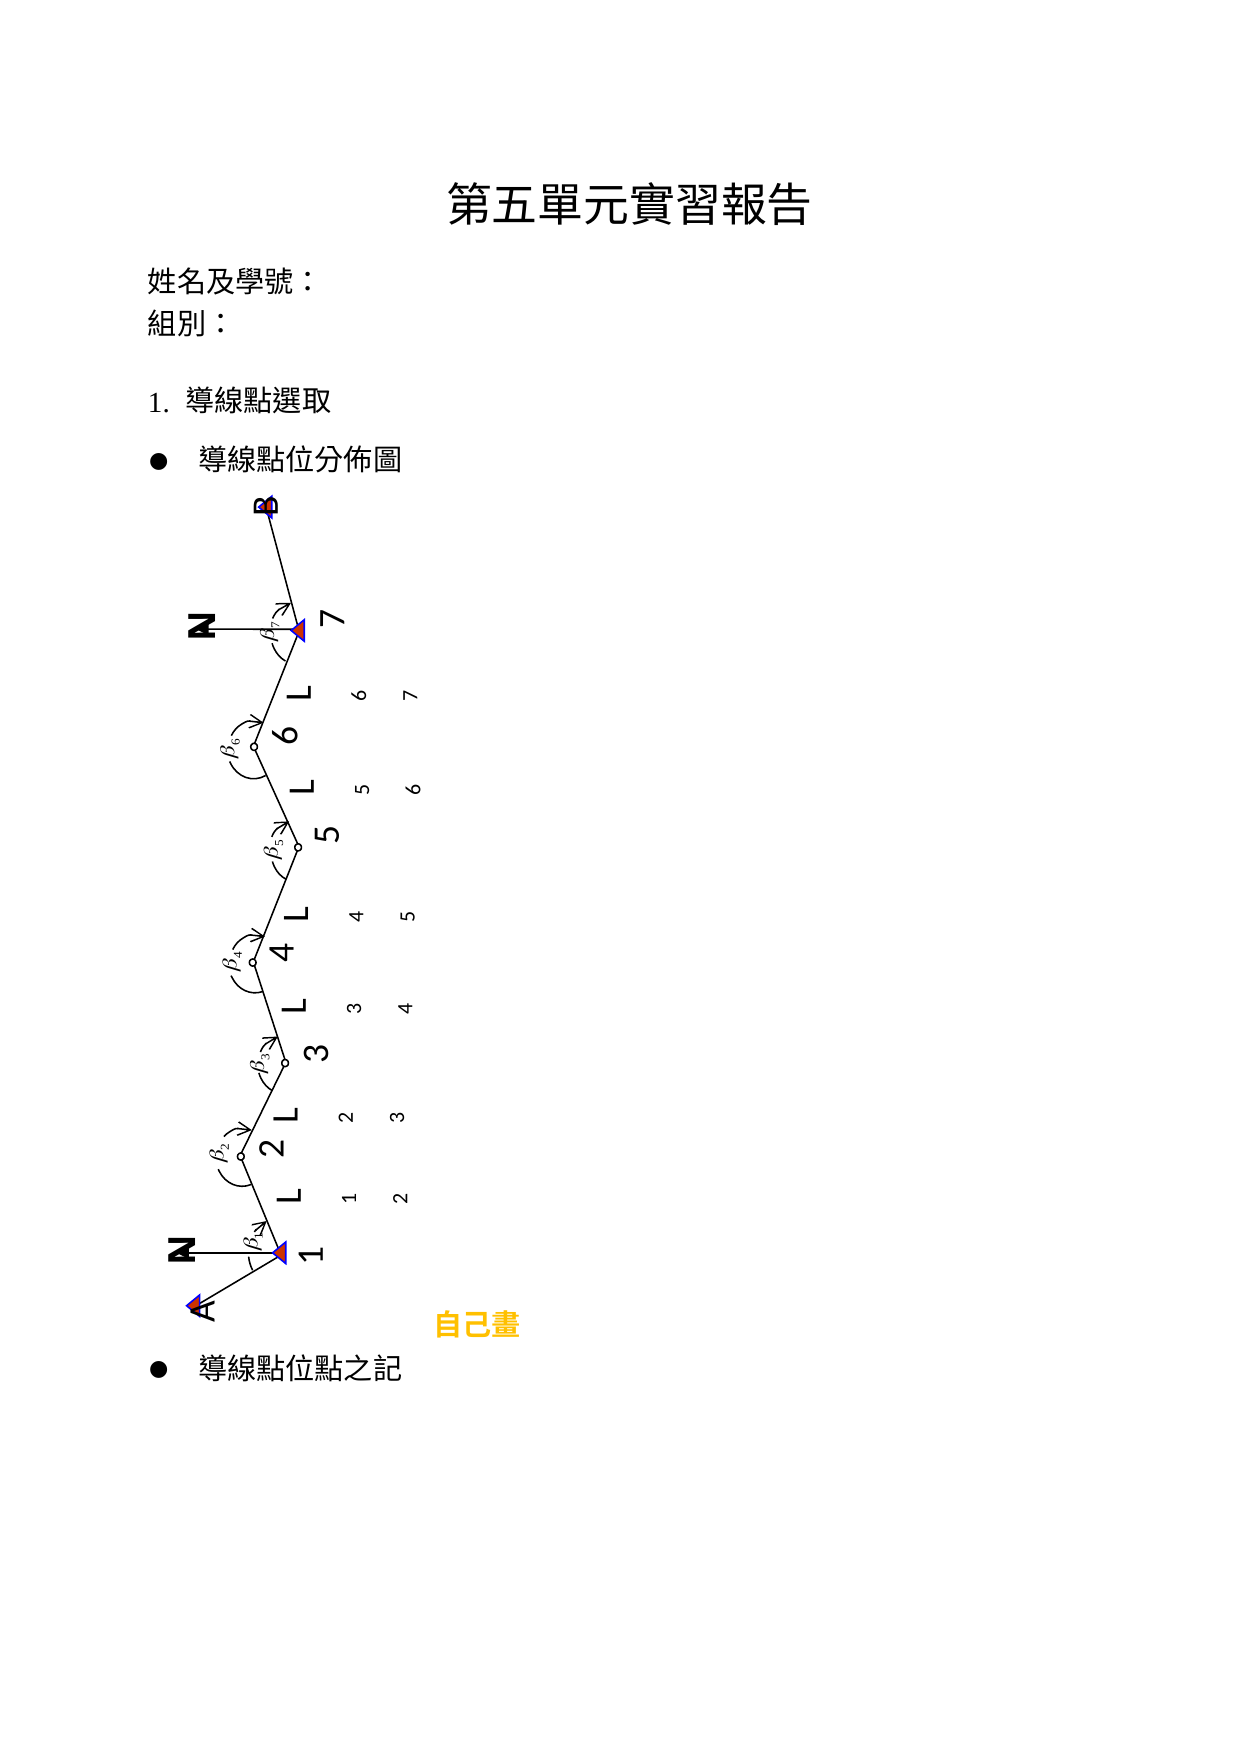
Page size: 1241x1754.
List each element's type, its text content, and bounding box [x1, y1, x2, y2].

text 姓名及學號： [148, 258, 1110, 301]
list 導線點位點之記 [148, 1345, 1110, 1389]
text 自己畫 [148, 481, 1110, 1345]
text 第五單元實習報告 [148, 164, 1110, 239]
list 導線點選取 [148, 362, 1110, 437]
text 組別： [148, 301, 1110, 343]
list 導線點位分佈圖 [148, 437, 1110, 481]
